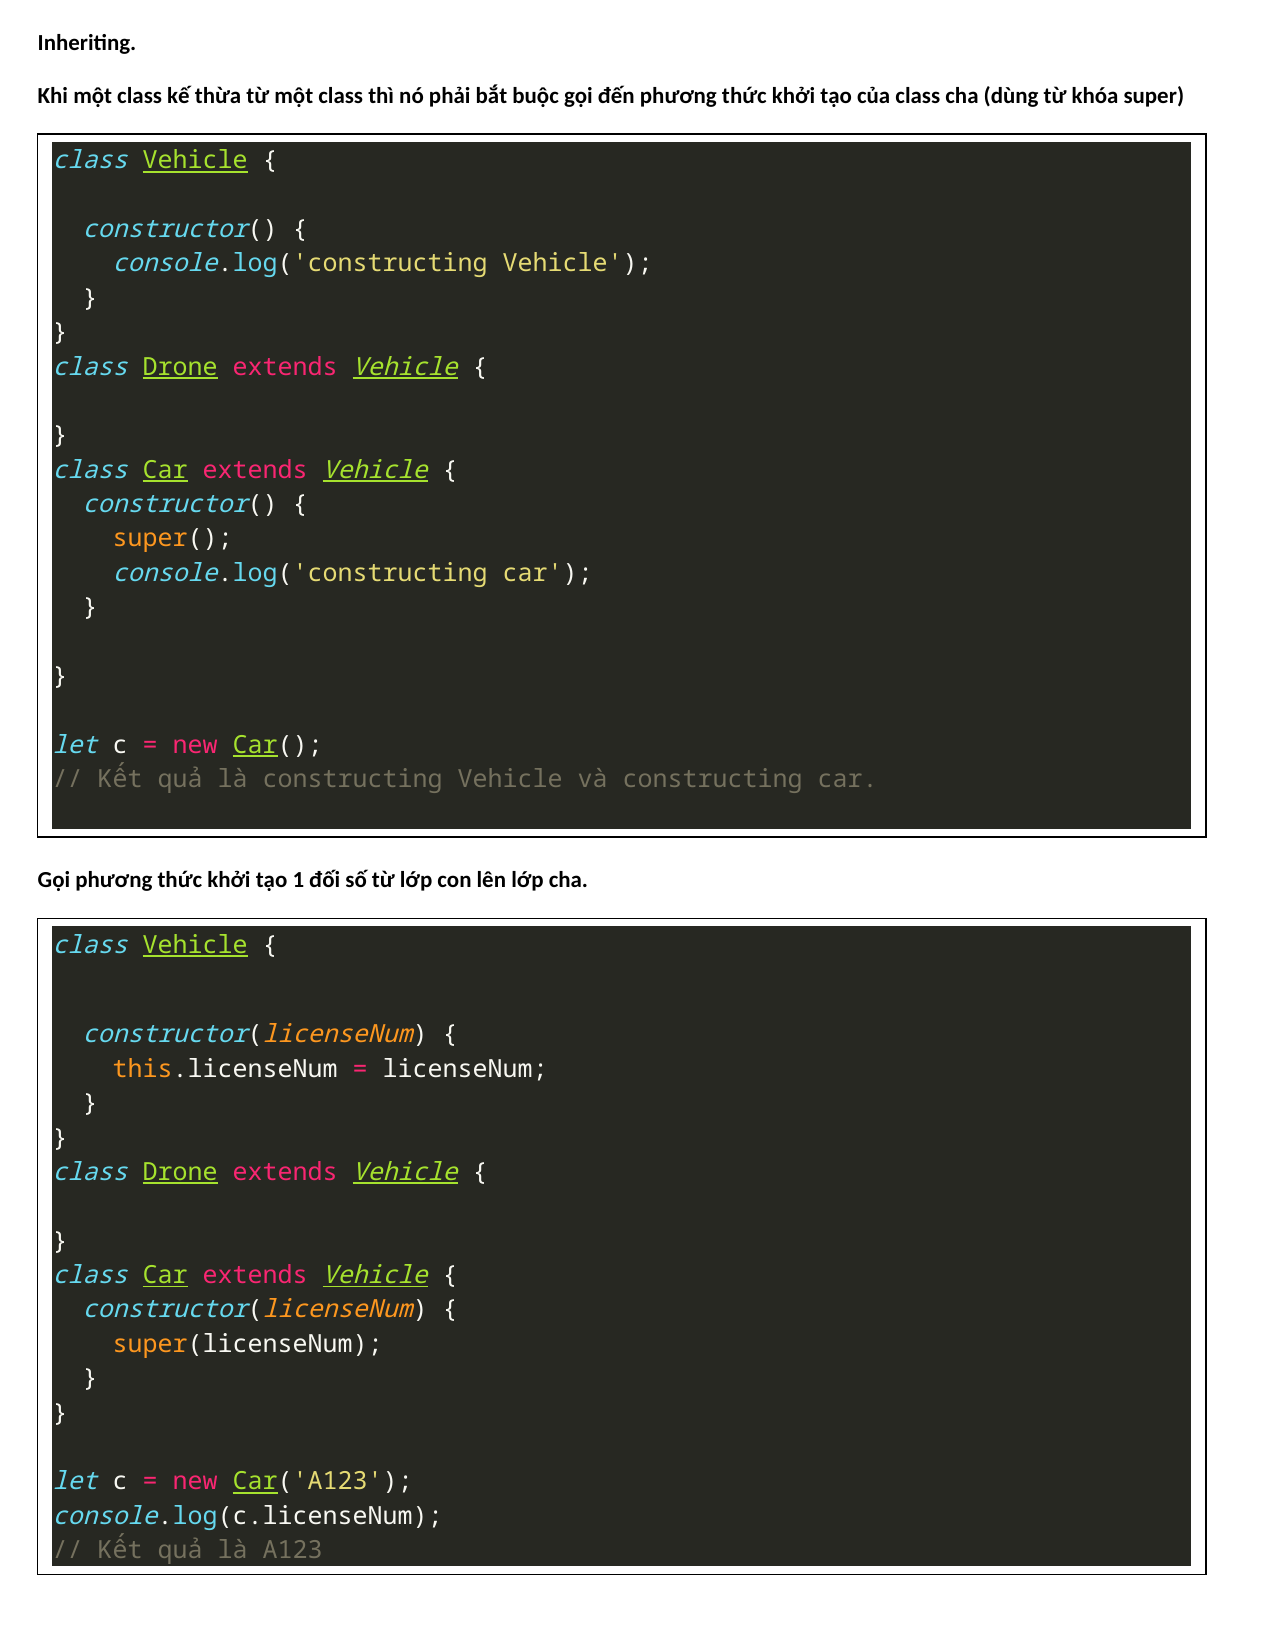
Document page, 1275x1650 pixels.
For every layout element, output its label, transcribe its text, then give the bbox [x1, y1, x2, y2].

text Khi một class kế thừa từ một class thì nó phải bắt buộc gọi đến phương thức khởi tạo của class cha (dùng từ khóa super) [37, 81, 1266, 109]
text Gọi phương thức khởi tạo 1 đối số từ lớp con lên lớp cha. [37, 866, 1266, 894]
text Inheriting. [37, 28, 1266, 56]
